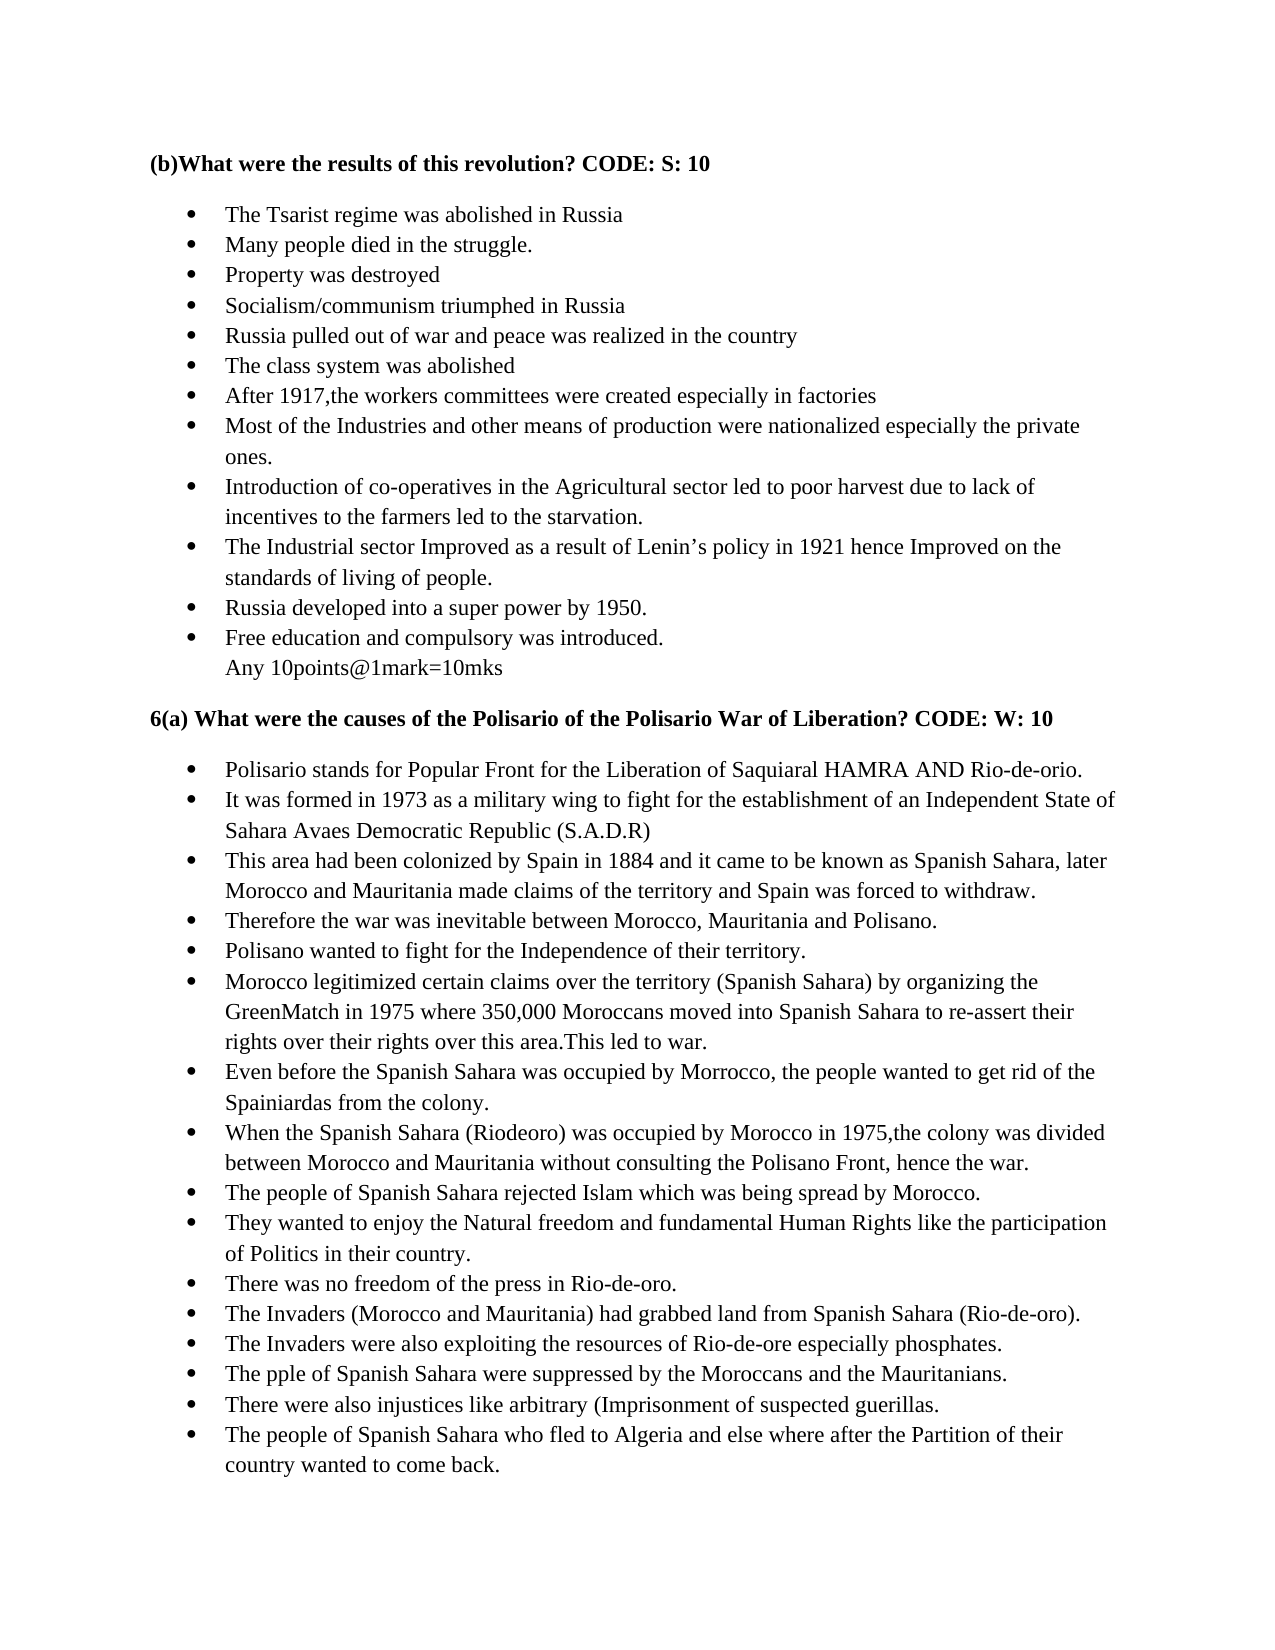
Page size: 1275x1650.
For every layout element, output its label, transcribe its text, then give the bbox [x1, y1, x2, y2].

list Many people died in the struggle. [187, 231, 1125, 258]
list When the Spanish Sahara (Riodeoro) was occupied by Morocco in 1975,the colony was divided between Morocco and Mauritania without consulting the Polisano Front, hence the war. [187, 1119, 1125, 1175]
list They wanted to enjoy the Natural freedom and fundamental Human Rights like the participation of Politics in their country. [187, 1209, 1125, 1266]
list The people of Spanish Sahara who fled to Algeria and else where after the Partition of their country wanted to come back. [187, 1421, 1125, 1477]
list This area had been colonized by Spain in 1884 and it came to be known as Spanish Sahara, later Morocco and Mauritania made claims of the territory and Spain was forced to withdraw. [187, 847, 1125, 903]
list Polisano wanted to fight for the Independence of their territory. [187, 937, 1125, 964]
list Most of the Industries and other means of production were nationalized especially the private ones. [187, 412, 1125, 469]
list The Industrial sector Improved as a result of Lenin’s policy in 1921 hence Improved on the standards of living of people. [187, 533, 1125, 590]
list Property was destroyed [187, 261, 1125, 288]
list Socialism/communism triumphed in Russia [187, 292, 1125, 318]
list Morocco legitimized certain claims over the territory (Spanish Sahara) by organizing the GreenMatch in 1975 where 350,000 Moroccans moved into Spanish Sahara to re-assert their rights over their rights over this area.This led to war. [187, 968, 1125, 1054]
list The Tsarist regime was abolished in Russia [187, 201, 1125, 227]
list Therefore the war was inevitable between Morocco, Mauritania and Polisano. [187, 907, 1125, 934]
list Free education and compulsory was introduced. [187, 624, 1125, 650]
list Introduction of co-operatives in the Agricultural sector led to poor harvest due to lack of incentives to the farmers led to the starvation. [187, 473, 1125, 529]
list The Invaders (Morocco and Mauritania) had grabbed land from Spanish Sahara (Rio-de-oro). [187, 1300, 1125, 1326]
text (b)What were the results of this revolution? CODE: S: 10 [150, 150, 1125, 176]
list After 1917,the workers committees were created especially in factories [187, 382, 1125, 409]
list The people of Spanish Sahara rejected Islam which was being spread by Morocco. [187, 1179, 1125, 1206]
list Russia developed into a super power by 1950. [187, 594, 1125, 620]
list The class system was abolished [187, 352, 1125, 378]
list There was no freedom of the press in Rio-de-oro. [187, 1270, 1125, 1296]
list Any 10points@1mark=10mks [225, 654, 1125, 681]
list The pple of Spanish Sahara were suppressed by the Moroccans and the Mauritanians. [187, 1360, 1125, 1387]
text 6(a) What were the causes of the Polisario of the Polisario War of Liberation? CODE: W: 10 [150, 705, 1125, 732]
list There were also injustices like arbitrary (Imprisonment of suspected guerillas. [187, 1391, 1125, 1417]
list It was formed in 1973 as a military wing to fight for the establishment of an Independent State of Sahara Avaes Democratic Republic (S.A.D.R) [187, 786, 1125, 843]
list Polisario stands for Popular Front for the Liberation of Saquiaral HAMRA AND Rio-de-orio. [187, 756, 1125, 783]
list Russia pulled out of war and peace was realized in the country [187, 322, 1125, 348]
list Even before the Spanish Sahara was occupied by Morrocco, the people wanted to get rid of the Spainiardas from the colony. [187, 1058, 1125, 1115]
list The Invaders were also exploiting the resources of Rio-de-ore especially phosphates. [187, 1330, 1125, 1357]
